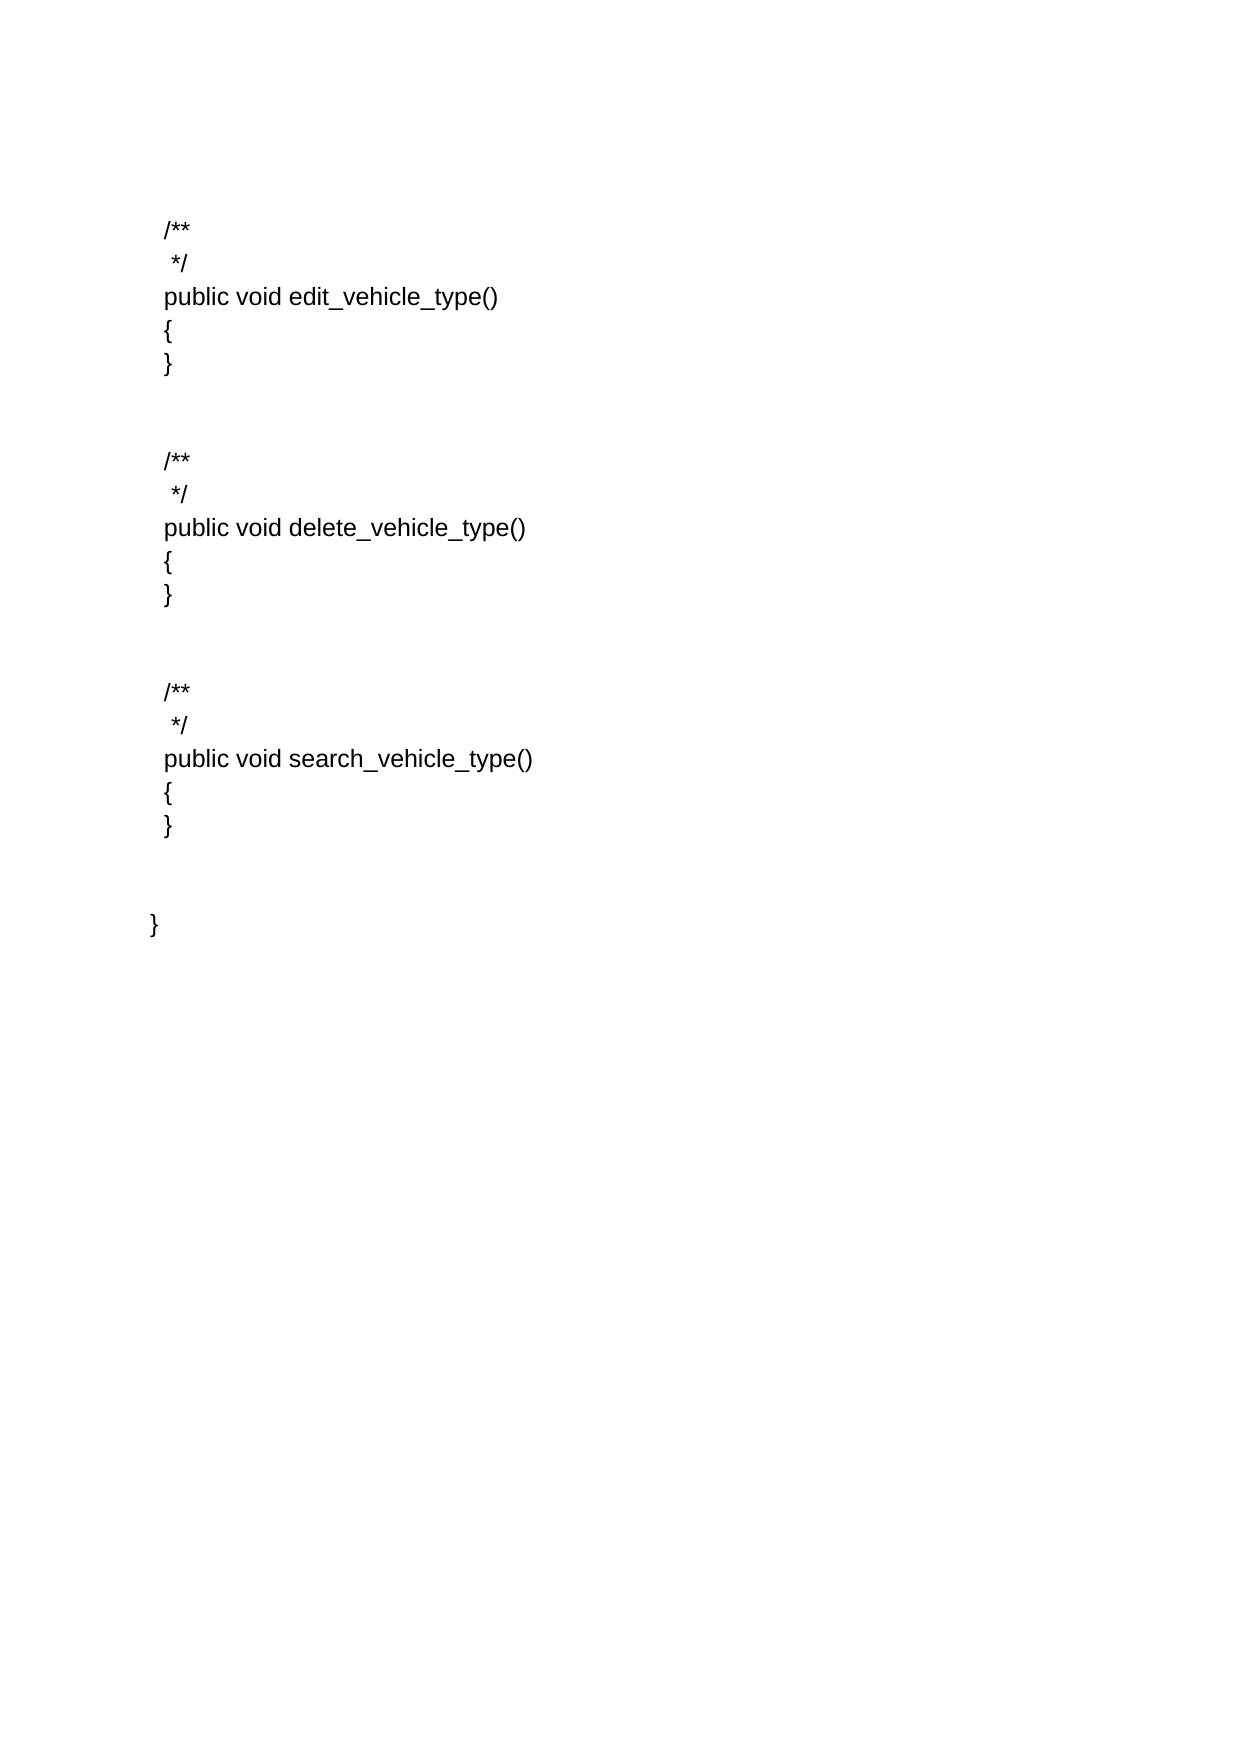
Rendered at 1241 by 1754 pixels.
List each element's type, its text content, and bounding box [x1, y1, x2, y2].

text public void delete_vehicle_type() [150, 513, 1090, 542]
text */ [150, 249, 1090, 278]
text } [150, 579, 1090, 608]
text { [150, 777, 1090, 806]
text } [150, 909, 1090, 938]
text public void edit_vehicle_type() [150, 282, 1090, 311]
text { [150, 315, 1090, 344]
text /** [150, 678, 1090, 707]
text } [150, 348, 1090, 377]
text */ [150, 711, 1090, 740]
text */ [150, 480, 1090, 509]
text /** [150, 216, 1090, 245]
text /** [150, 447, 1090, 476]
text public void search_vehicle_type() [150, 744, 1090, 773]
text { [150, 546, 1090, 575]
text } [150, 810, 1090, 839]
